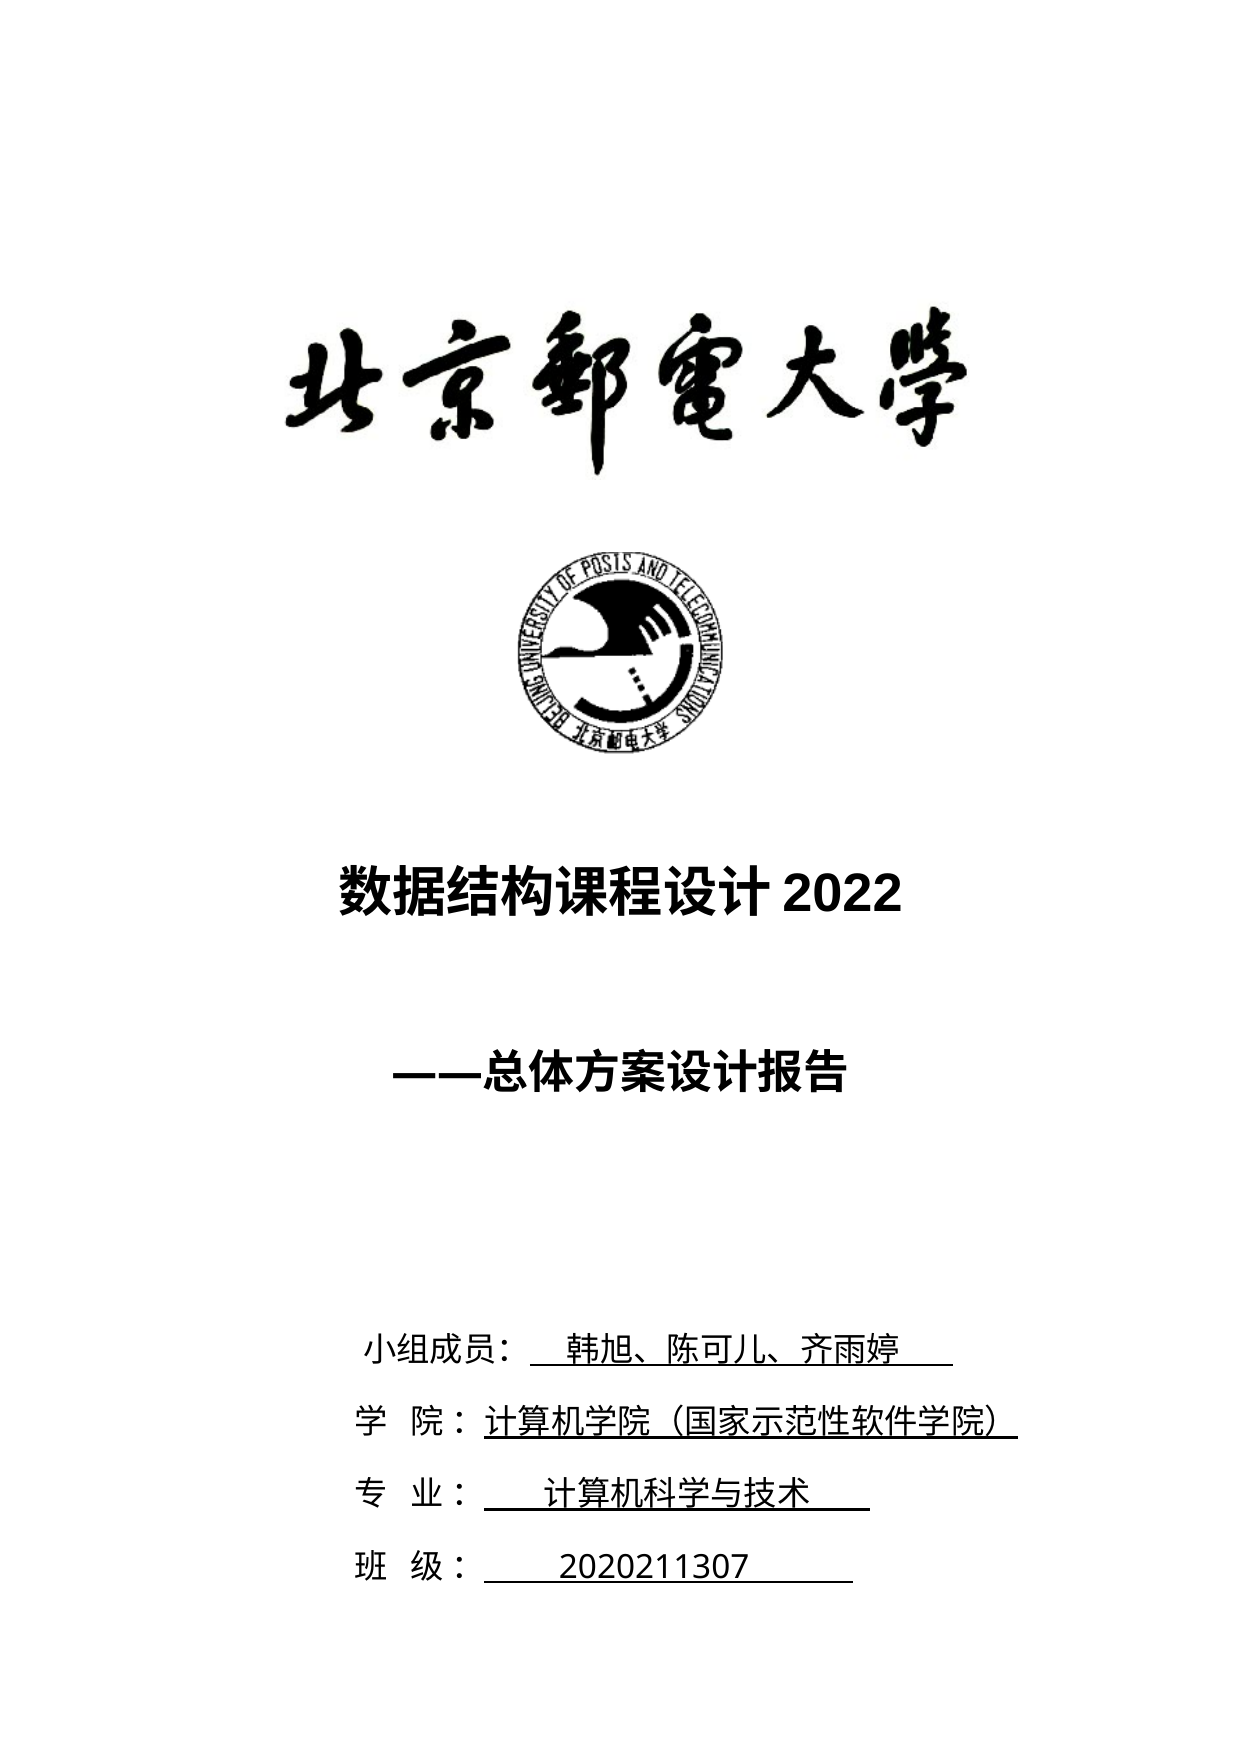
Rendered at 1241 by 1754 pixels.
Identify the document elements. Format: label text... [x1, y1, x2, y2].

text 学 院 ：计算机学院（国家示范性软件学院） [187, 1395, 1053, 1443]
picture [233, 292, 1007, 480]
text 小组成员： 韩旭、陈可儿、齐雨婷 [187, 1323, 1053, 1371]
subtitle 数据结构课程设计2022 [187, 839, 1053, 937]
subtitle ——总体方案设计报告 [187, 1020, 1053, 1118]
picture [517, 552, 723, 754]
text 专 业 ： 计算机科学与技术 [187, 1467, 1053, 1515]
text 班 级 ： 2020211307 [187, 1539, 1053, 1588]
